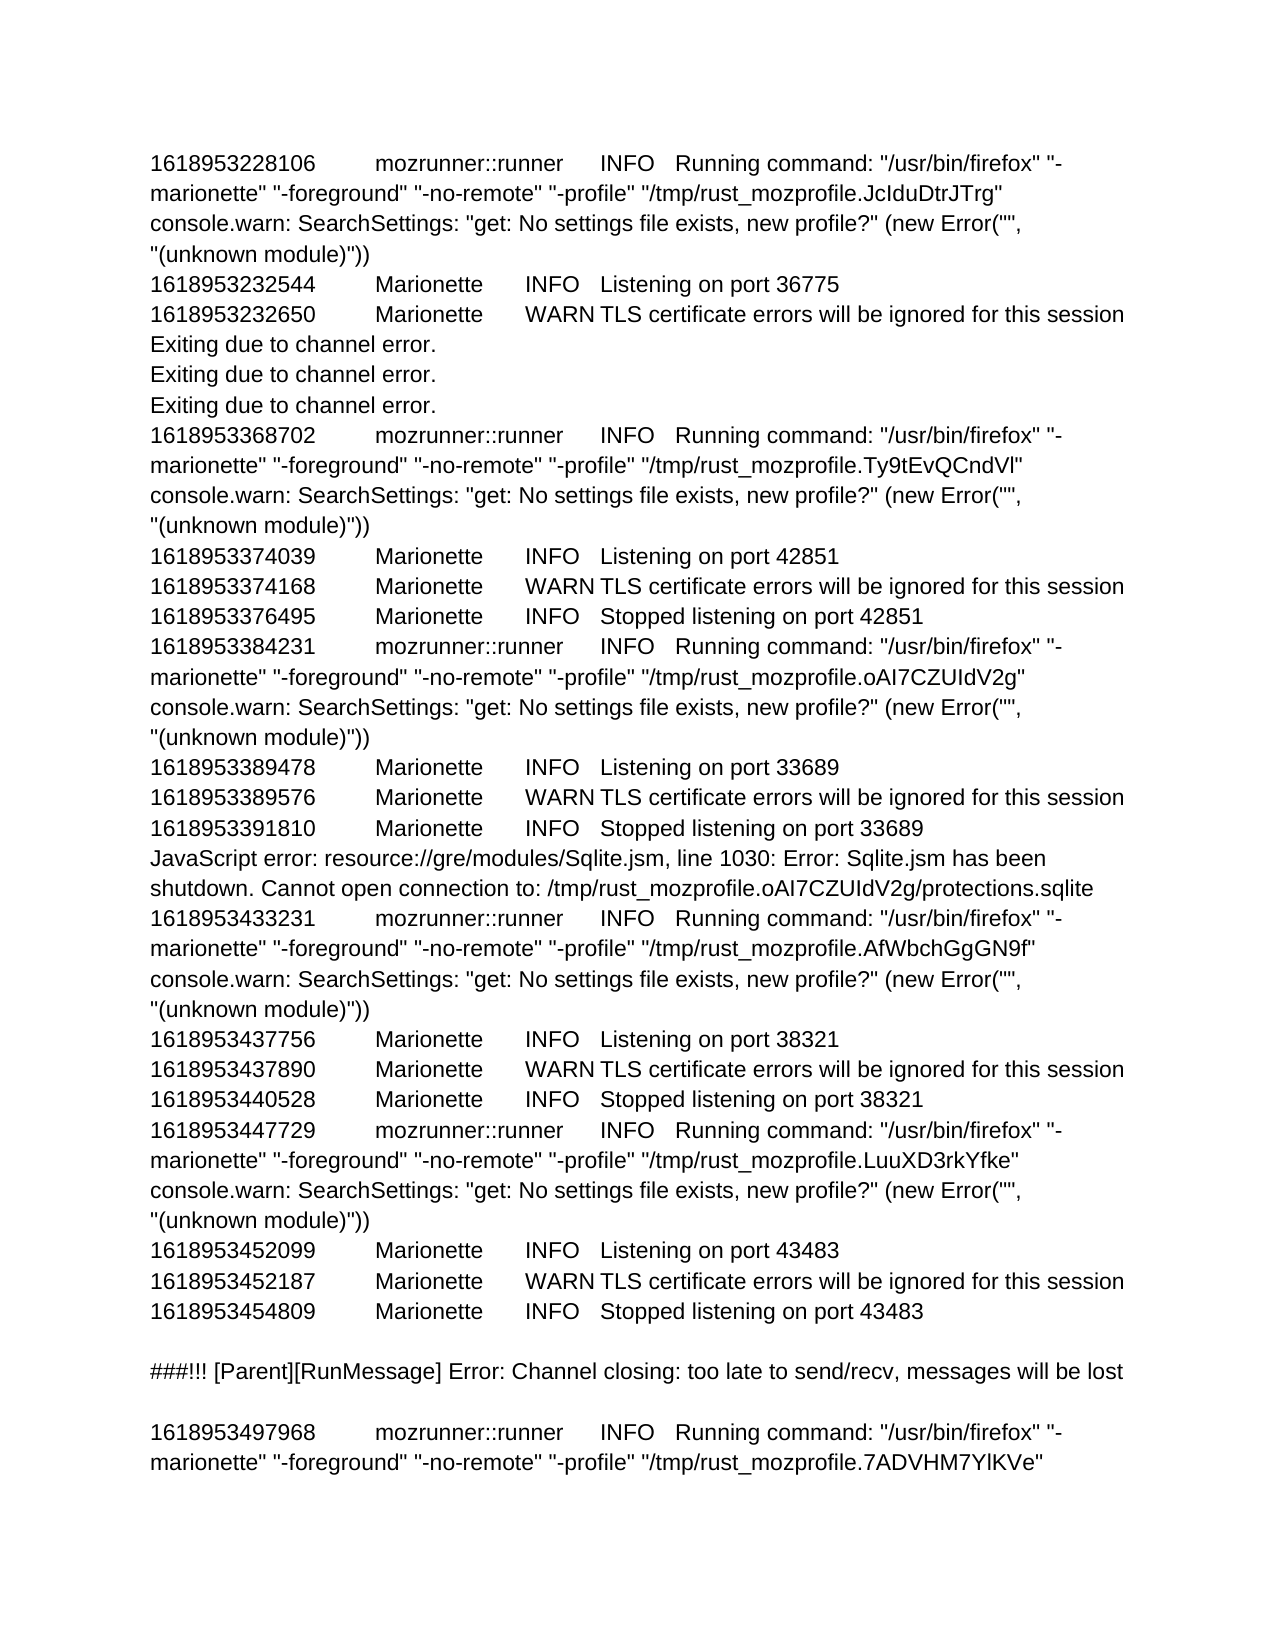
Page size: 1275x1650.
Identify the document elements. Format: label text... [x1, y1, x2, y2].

text 1618953447729 mozrunner::runner INFO Running command: "/usr/bin/firefox" "-marionette" "-foreground" "-no-remote" "-profile" "/tmp/rust_mozprofile.LuuXD3rkYfke" [150, 1117, 1125, 1173]
text ###!!! [Parent][RunMessage] Error: Channel closing: too late to send/recv, messages will be lost [150, 1358, 1125, 1385]
text 1618953389576 Marionette WARN TLS certificate errors will be ignored for this session [150, 784, 1125, 811]
text console.warn: SearchSettings: "get: No settings file exists, new profile?" (new Error("", "(unknown module)")) [150, 694, 1125, 750]
text 1618953232650 Marionette WARN TLS certificate errors will be ignored for this session [150, 301, 1125, 327]
text 1618953454809 Marionette INFO Stopped listening on port 43483 [150, 1298, 1125, 1324]
text 1618953384231 mozrunner::runner INFO Running command: "/usr/bin/firefox" "-marionette" "-foreground" "-no-remote" "-profile" "/tmp/rust_mozprofile.oAI7CZUIdV2g" [150, 633, 1125, 690]
text 1618953232544 Marionette INFO Listening on port 36775 [150, 271, 1125, 297]
text 1618953374168 Marionette WARN TLS certificate errors will be ignored for this session [150, 573, 1125, 599]
text 1618953376495 Marionette INFO Stopped listening on port 42851 [150, 603, 1125, 629]
text 1618953368702 mozrunner::runner INFO Running command: "/usr/bin/firefox" "-marionette" "-foreground" "-no-remote" "-profile" "/tmp/rust_mozprofile.Ty9tEvQCndVl" [150, 422, 1125, 478]
text 1618953389478 Marionette INFO Listening on port 33689 [150, 754, 1125, 781]
text console.warn: SearchSettings: "get: No settings file exists, new profile?" (new Error("", "(unknown module)")) [150, 210, 1125, 267]
text Exiting due to channel error. [150, 392, 1125, 418]
text Exiting due to channel error. [150, 361, 1125, 388]
text Exiting due to channel error. [150, 331, 1125, 358]
text 1618953437890 Marionette WARN TLS certificate errors will be ignored for this session [150, 1056, 1125, 1083]
text 1618953440528 Marionette INFO Stopped listening on port 38321 [150, 1086, 1125, 1113]
text 1618953497968 mozrunner::runner INFO Running command: "/usr/bin/firefox" "-marionette" "-foreground" "-no-remote" "-profile" "/tmp/rust_mozprofile.7ADVHM7YlKVe" [150, 1419, 1125, 1475]
text console.warn: SearchSettings: "get: No settings file exists, new profile?" (new Error("", "(unknown module)")) [150, 482, 1125, 539]
text console.warn: SearchSettings: "get: No settings file exists, new profile?" (new Error("", "(unknown module)")) [150, 966, 1125, 1022]
text 1618953452187 Marionette WARN TLS certificate errors will be ignored for this session [150, 1268, 1125, 1294]
text JavaScript error: resource://gre/modules/Sqlite.jsm, line 1030: Error: Sqlite.jsm has been shutdown. Cannot open connection to: /tmp/rust_mozprofile.oAI7CZUIdV2g/protections.sqlite [150, 845, 1125, 901]
text 1618953374039 Marionette INFO Listening on port 42851 [150, 543, 1125, 569]
text 1618953433231 mozrunner::runner INFO Running command: "/usr/bin/firefox" "-marionette" "-foreground" "-no-remote" "-profile" "/tmp/rust_mozprofile.AfWbchGgGN9f" [150, 905, 1125, 962]
text 1618953391810 Marionette INFO Stopped listening on port 33689 [150, 814, 1125, 841]
text console.warn: SearchSettings: "get: No settings file exists, new profile?" (new Error("", "(unknown module)")) [150, 1177, 1125, 1234]
text 1618953228106 mozrunner::runner INFO Running command: "/usr/bin/firefox" "-marionette" "-foreground" "-no-remote" "-profile" "/tmp/rust_mozprofile.JcIduDtrJTrg" [150, 150, 1125, 207]
text 1618953437756 Marionette INFO Listening on port 38321 [150, 1026, 1125, 1052]
text 1618953452099 Marionette INFO Listening on port 43483 [150, 1237, 1125, 1264]
